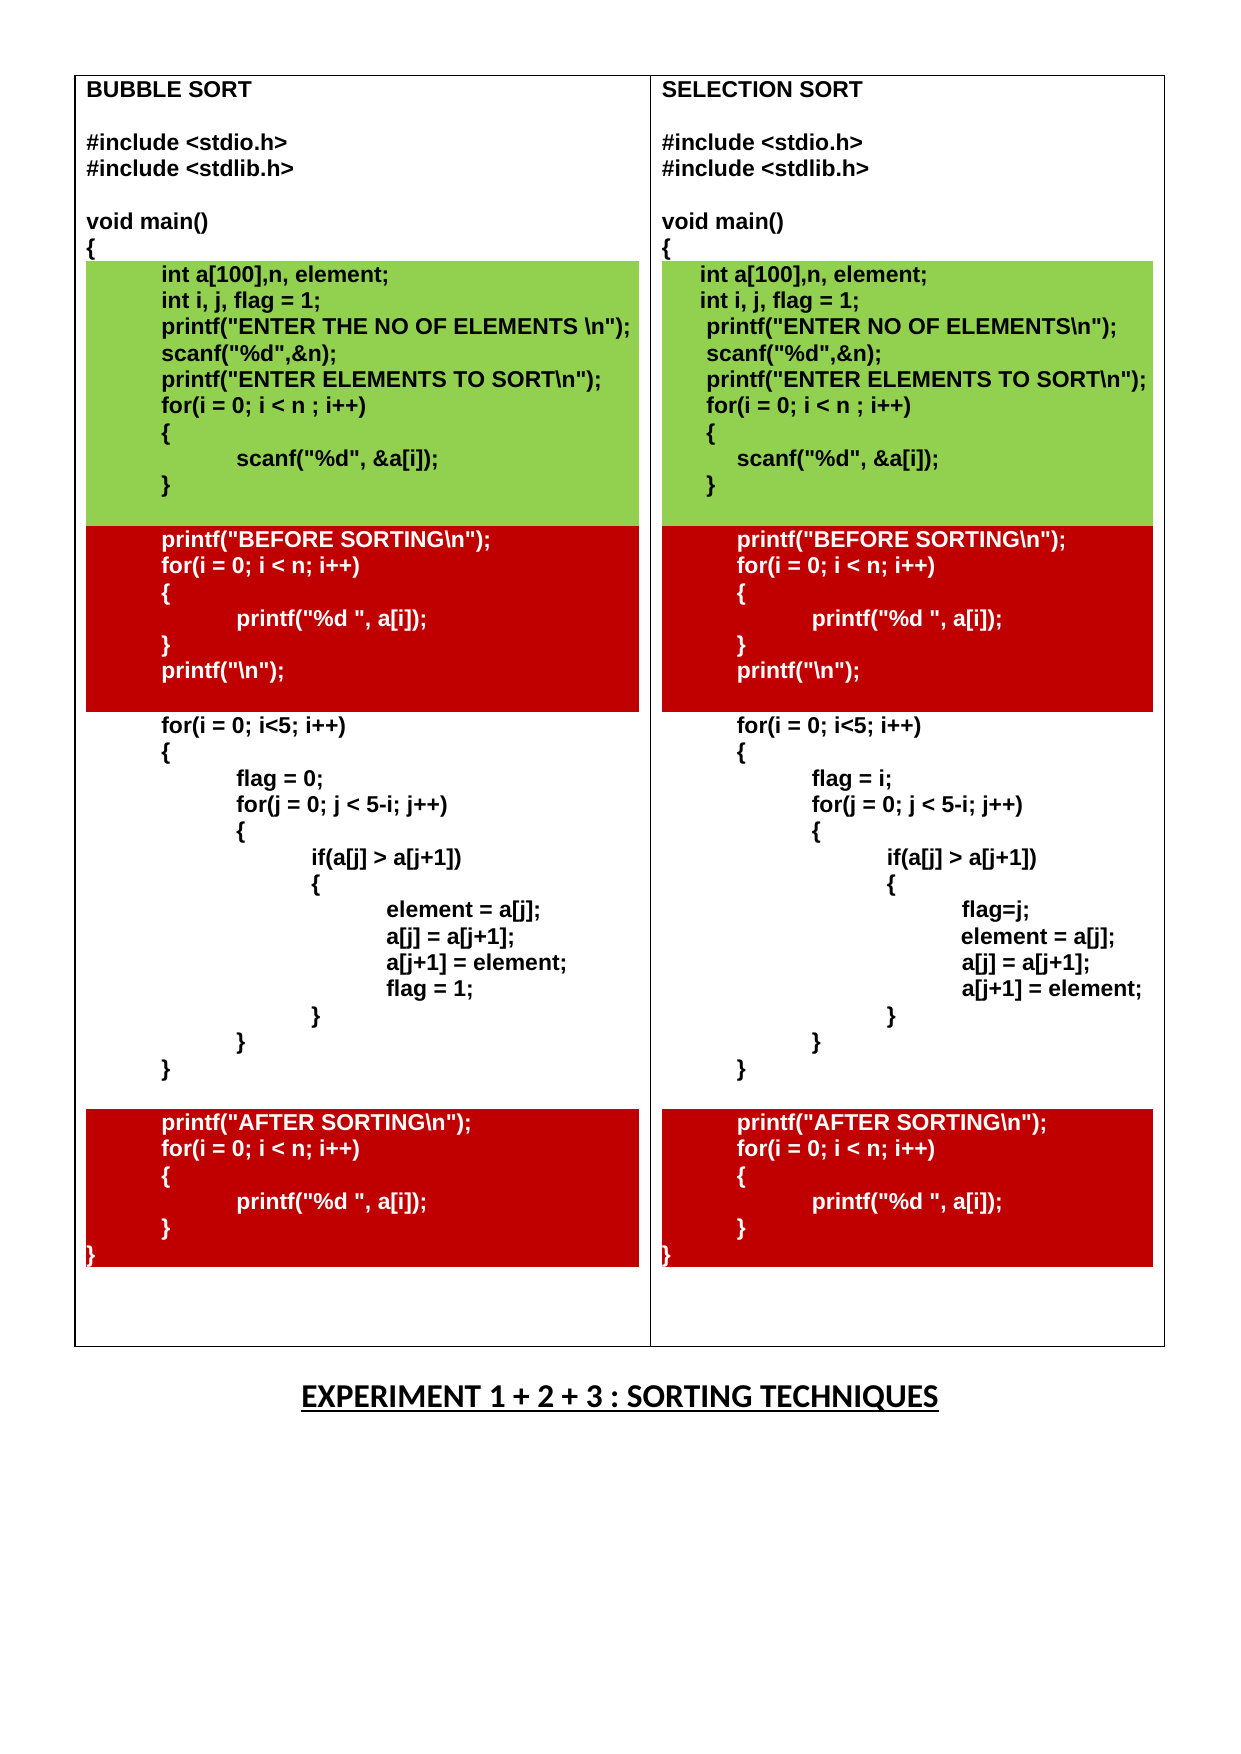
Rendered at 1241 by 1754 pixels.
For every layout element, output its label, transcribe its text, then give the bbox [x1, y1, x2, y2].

table_header BUBBLE SORT #include <stdio.h> #include <stdlib.h> void main() { int a[100],n, element; int i, j, flag = 1; printf("ENTER THE NO OF ELEMENTS \n"); scanf("%d",&n); printf("ENTER ELEMENTS TO SORT\n"); for(i = 0; i < n ; i++) { scanf("%d", &a[i]); } printf("BEFORE SORTING\n"); for(i = 0; i < n; i++) { printf("%d ", a[i]); } printf("\n"); for(i = 0; i<5; i++) { flag = 0; for(j = 0; j < 5-i; j++) { if(a[j] > a[j+1]) { element = a[j]; a[j] = a[j+1]; a[j+1] = element; flag = 1; } } } printf("AFTER SORTING\n"); for(i = 0; i < n; i++) { printf("%d ", a[i]); } } [76, 76, 650, 1346]
table_header SELECTION SORT #include <stdio.h> #include <stdlib.h> void main() { int a[100],n, element; int i, j, flag = 1; printf("ENTER NO OF ELEMENTS\n"); scanf("%d",&n); printf("ENTER ELEMENTS TO SORT\n"); for(i = 0; i < n ; i++) { scanf("%d", &a[i]); } printf("BEFORE SORTING\n"); for(i = 0; i < n; i++) { printf("%d ", a[i]); } printf("\n"); for(i = 0; i<5; i++) { flag = i; for(j = 0; j < 5-i; j++) { if(a[j] > a[j+1]) { flag=j; element = a[j]; a[j] = a[j+1]; a[j+1] = element; } } } printf("AFTER SORTING\n"); for(i = 0; i < n; i++) { printf("%d ", a[i]); } } [651, 76, 1164, 1346]
text EXPERIMENT 1 + 2 + 3 : SORTING TECHNIQUES [75, 1376, 1165, 1416]
